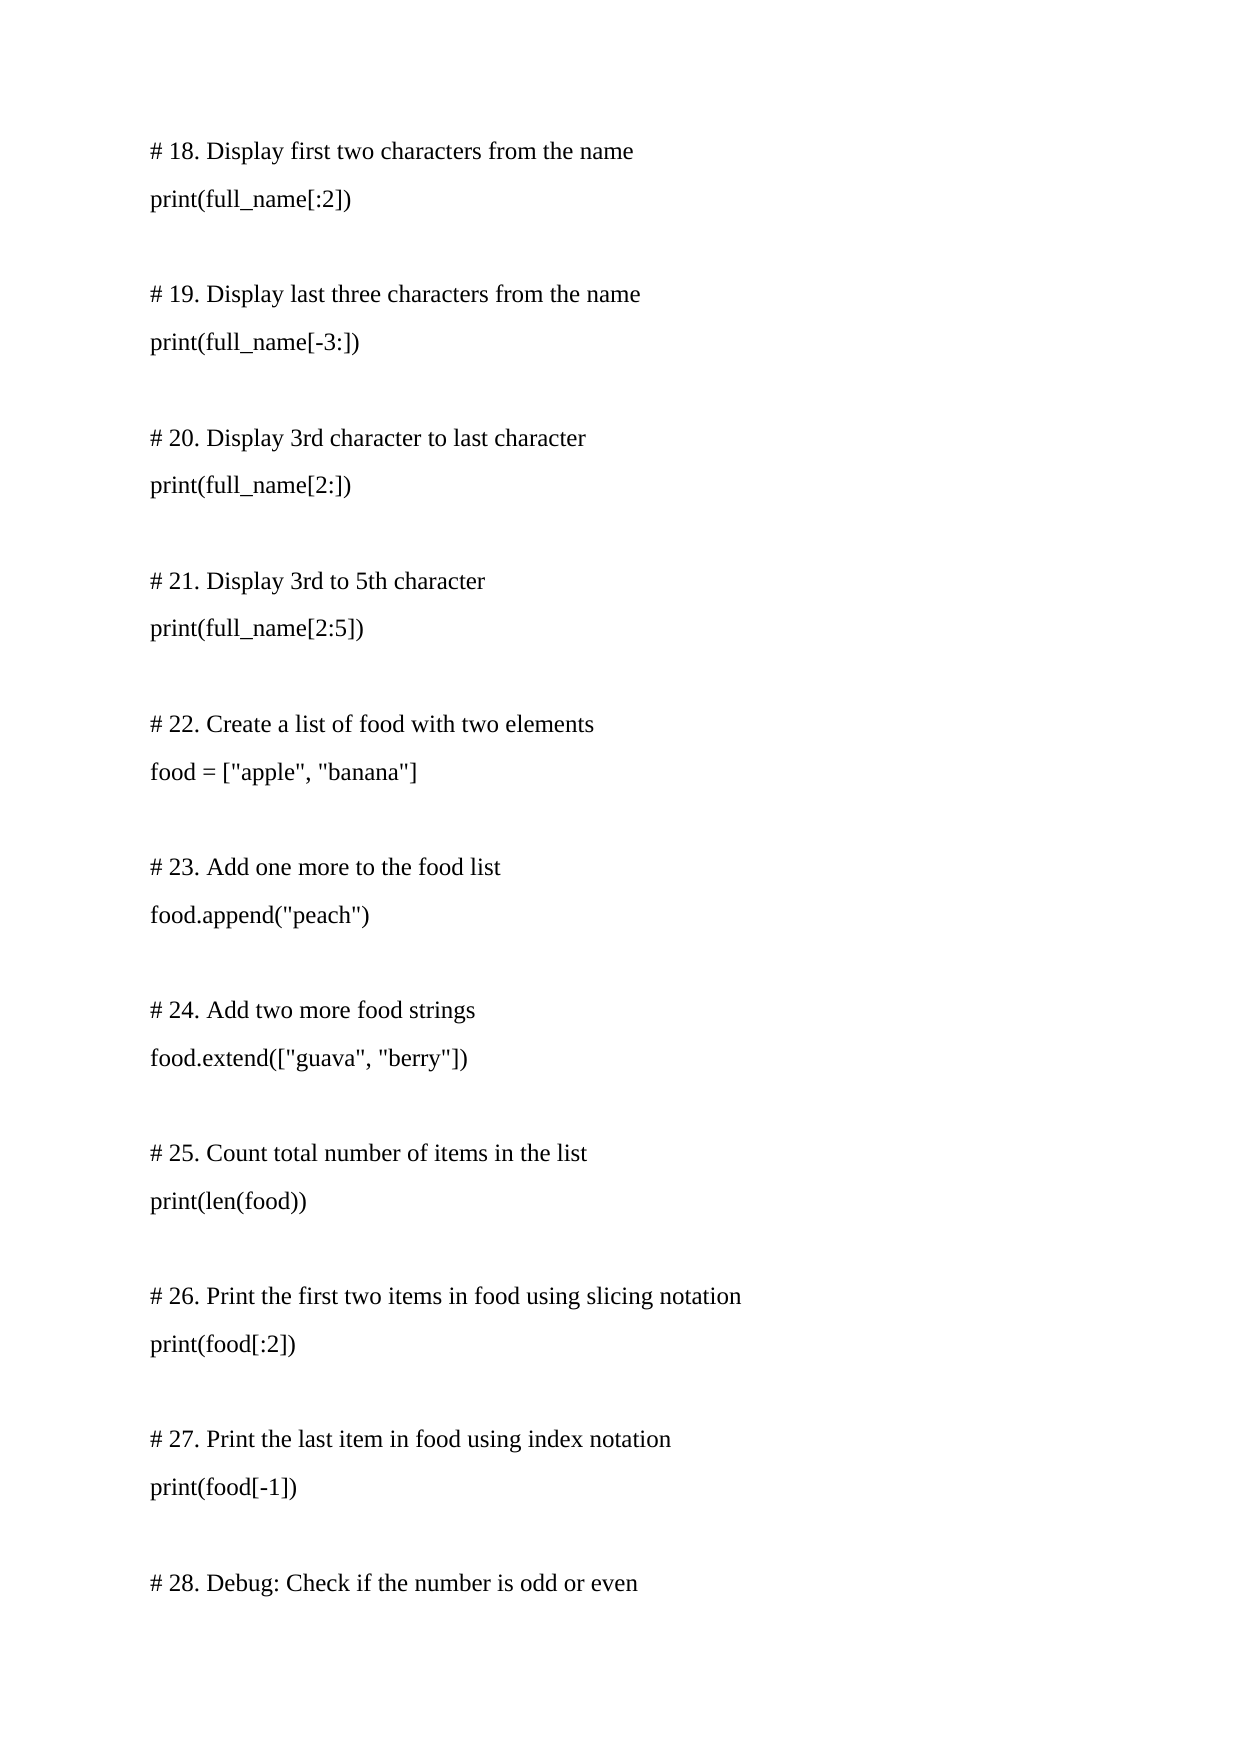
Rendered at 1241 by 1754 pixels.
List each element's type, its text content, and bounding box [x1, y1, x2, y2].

text print(full_name[:2]) [150, 184, 1090, 213]
text print(len(food)) [150, 1186, 1090, 1215]
text # 28. Debug: Check if the number is odd or even [150, 1568, 1090, 1596]
text print(full_name[-3:]) [150, 327, 1090, 356]
text print(full_name[2:]) [150, 470, 1090, 499]
text # 20. Display 3rd character to last character [150, 423, 1090, 451]
text print(food[:2]) [150, 1329, 1090, 1358]
text # 25. Count total number of items in the list [150, 1138, 1090, 1167]
text # 27. Print the last item in food using index notation [150, 1424, 1090, 1453]
text # 21. Display 3rd to 5th character [150, 566, 1090, 594]
text print(food[-1]) [150, 1472, 1090, 1501]
text # 19. Display last three characters from the name [150, 279, 1090, 308]
text # 26. Print the first two items in food using slicing notation [150, 1281, 1090, 1310]
text food.extend(["guava", "berry"]) [150, 1043, 1090, 1072]
text # 23. Add one more to the food list [150, 852, 1090, 881]
text # 18. Display first two characters from the name [150, 136, 1090, 165]
text food = ["apple", "banana"] [150, 757, 1090, 785]
text # 22. Create a list of food with two elements [150, 709, 1090, 738]
text # 24. Add two more food strings [150, 995, 1090, 1024]
text print(full_name[2:5]) [150, 613, 1090, 642]
text food.append("peach") [150, 900, 1090, 928]
